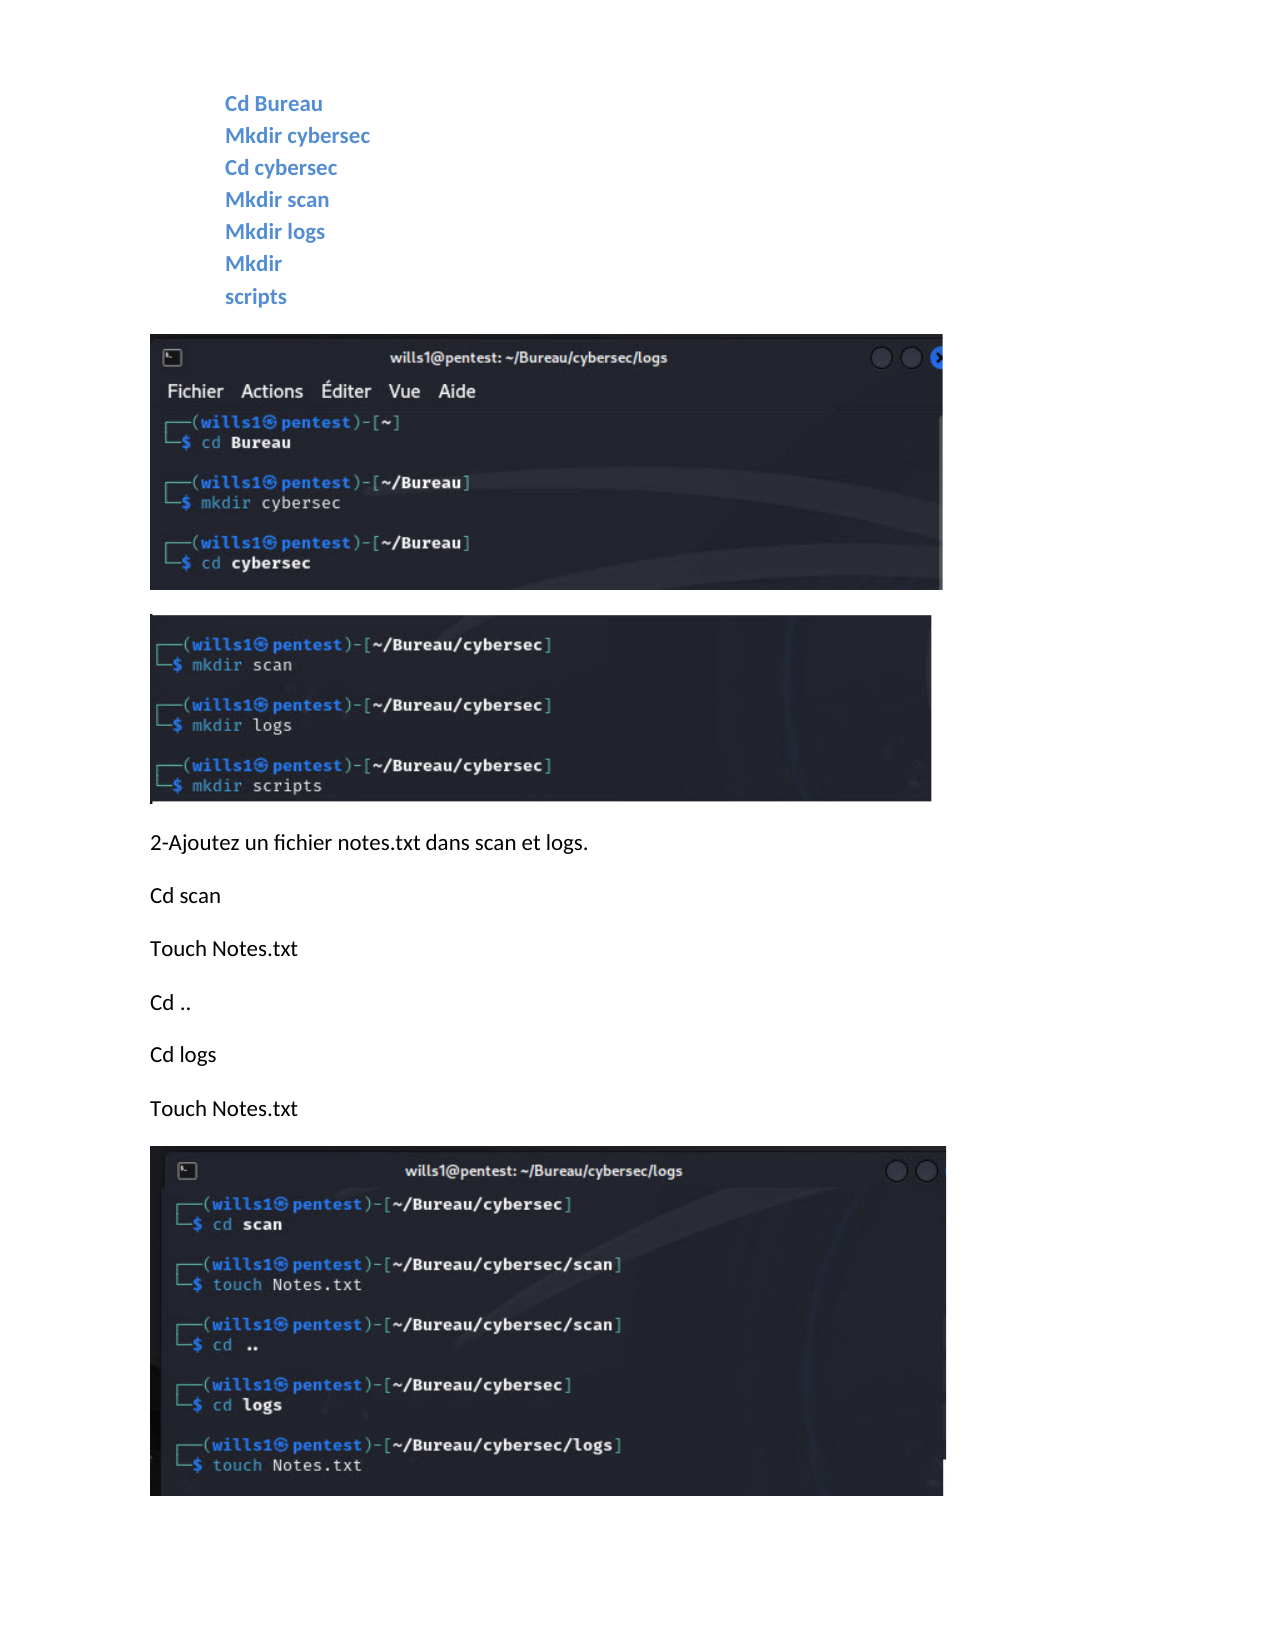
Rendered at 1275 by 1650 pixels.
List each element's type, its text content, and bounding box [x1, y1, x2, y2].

list Cd Bureau [225, 89, 1125, 117]
list Mkdir cybersec [225, 121, 1125, 149]
text Touch Notes.txt [150, 934, 1125, 963]
list Mkdir scan [225, 185, 1125, 213]
text Cd .. [150, 988, 1125, 1016]
text Cd scan [150, 882, 1125, 909]
list Mkdir [225, 249, 1125, 278]
text Touch Notes.txt [150, 1094, 1125, 1122]
picture [150, 614, 932, 804]
list Mkdir logs [225, 217, 1125, 245]
picture [150, 334, 943, 590]
text Cd logs [150, 1041, 1125, 1069]
list Cd cybersec [225, 153, 1125, 181]
picture [150, 1146, 947, 1496]
text 2-Ajoutez un fichier notes.txt dans scan et logs. [150, 828, 1125, 857]
list scripts [225, 282, 1125, 310]
